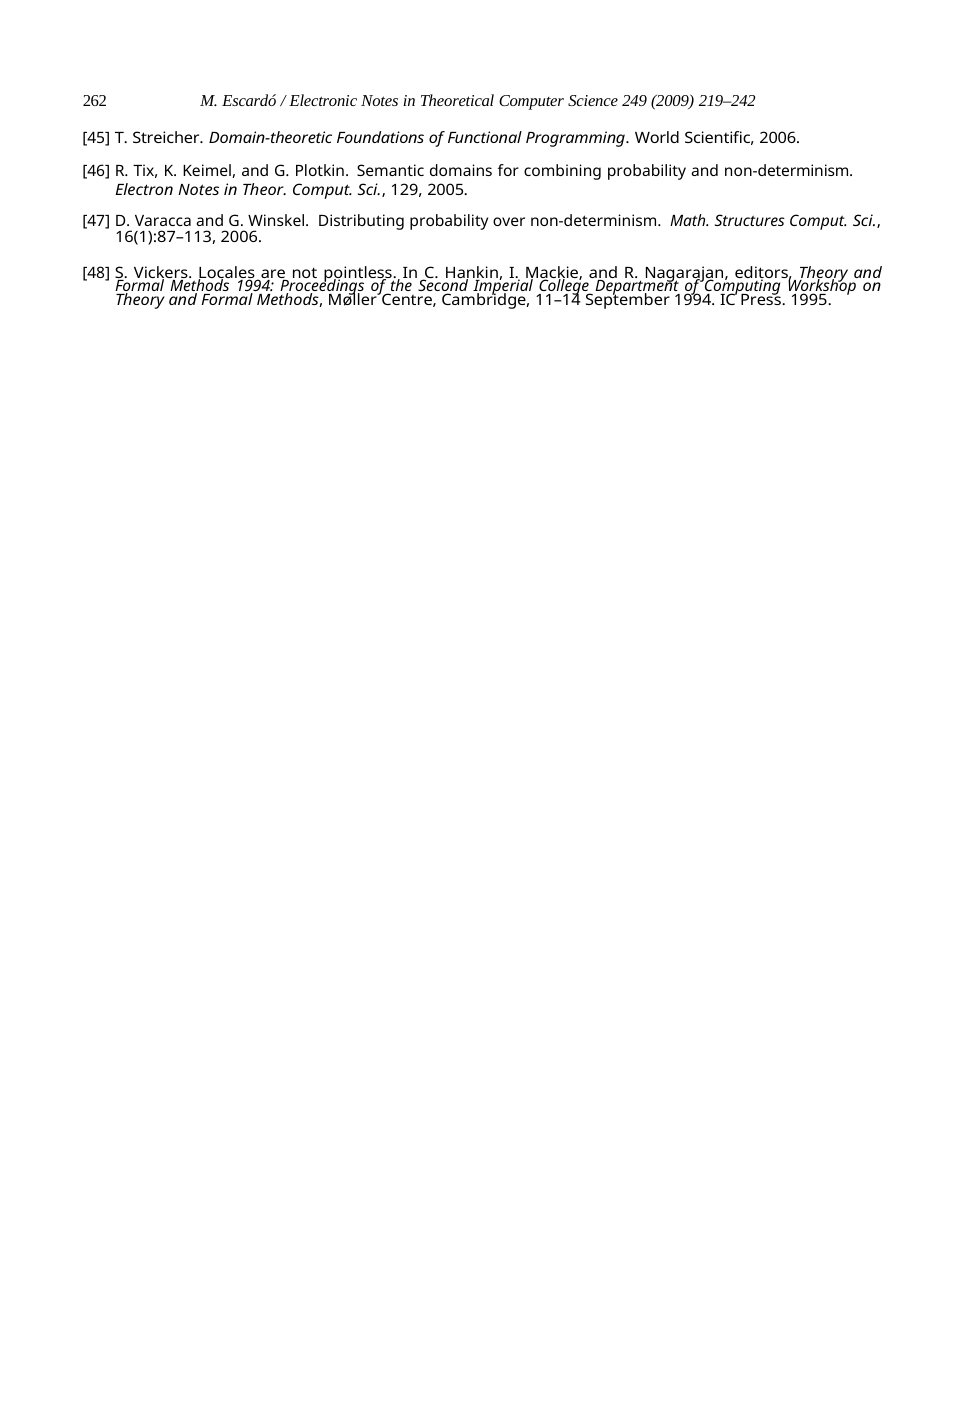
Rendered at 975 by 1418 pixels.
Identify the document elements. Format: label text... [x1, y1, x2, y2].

list S. Vickers. Locales are not pointless. In C. Hankin, I. Mackie, and R. Nagarajan, editors, Theory and Formal Methods 1994: Proceedings of the Second Imperial College Department of Computing Workshop on Theory and Formal Methods, Møller Centre, Cambridge, 11–14 September 1994. IC Press. 1995. [82, 267, 881, 310]
list R. Tix, K. Keimel, and G. Plotkin. Semantic domains for combining probability and non-determinism. [82, 162, 908, 181]
text Electron Notes in Theor. Comput. Sci., 129, 2005. [115, 181, 908, 199]
list D. Varacca and G. Winskel. Distributing probability over non-determinism. Math. Structures Comput. Sci., 16(1):87–113, 2006. [82, 213, 881, 247]
list T. Streicher. Domain-theoretic Foundations of Functional Programming. World Scientific, 2006. [82, 127, 908, 148]
